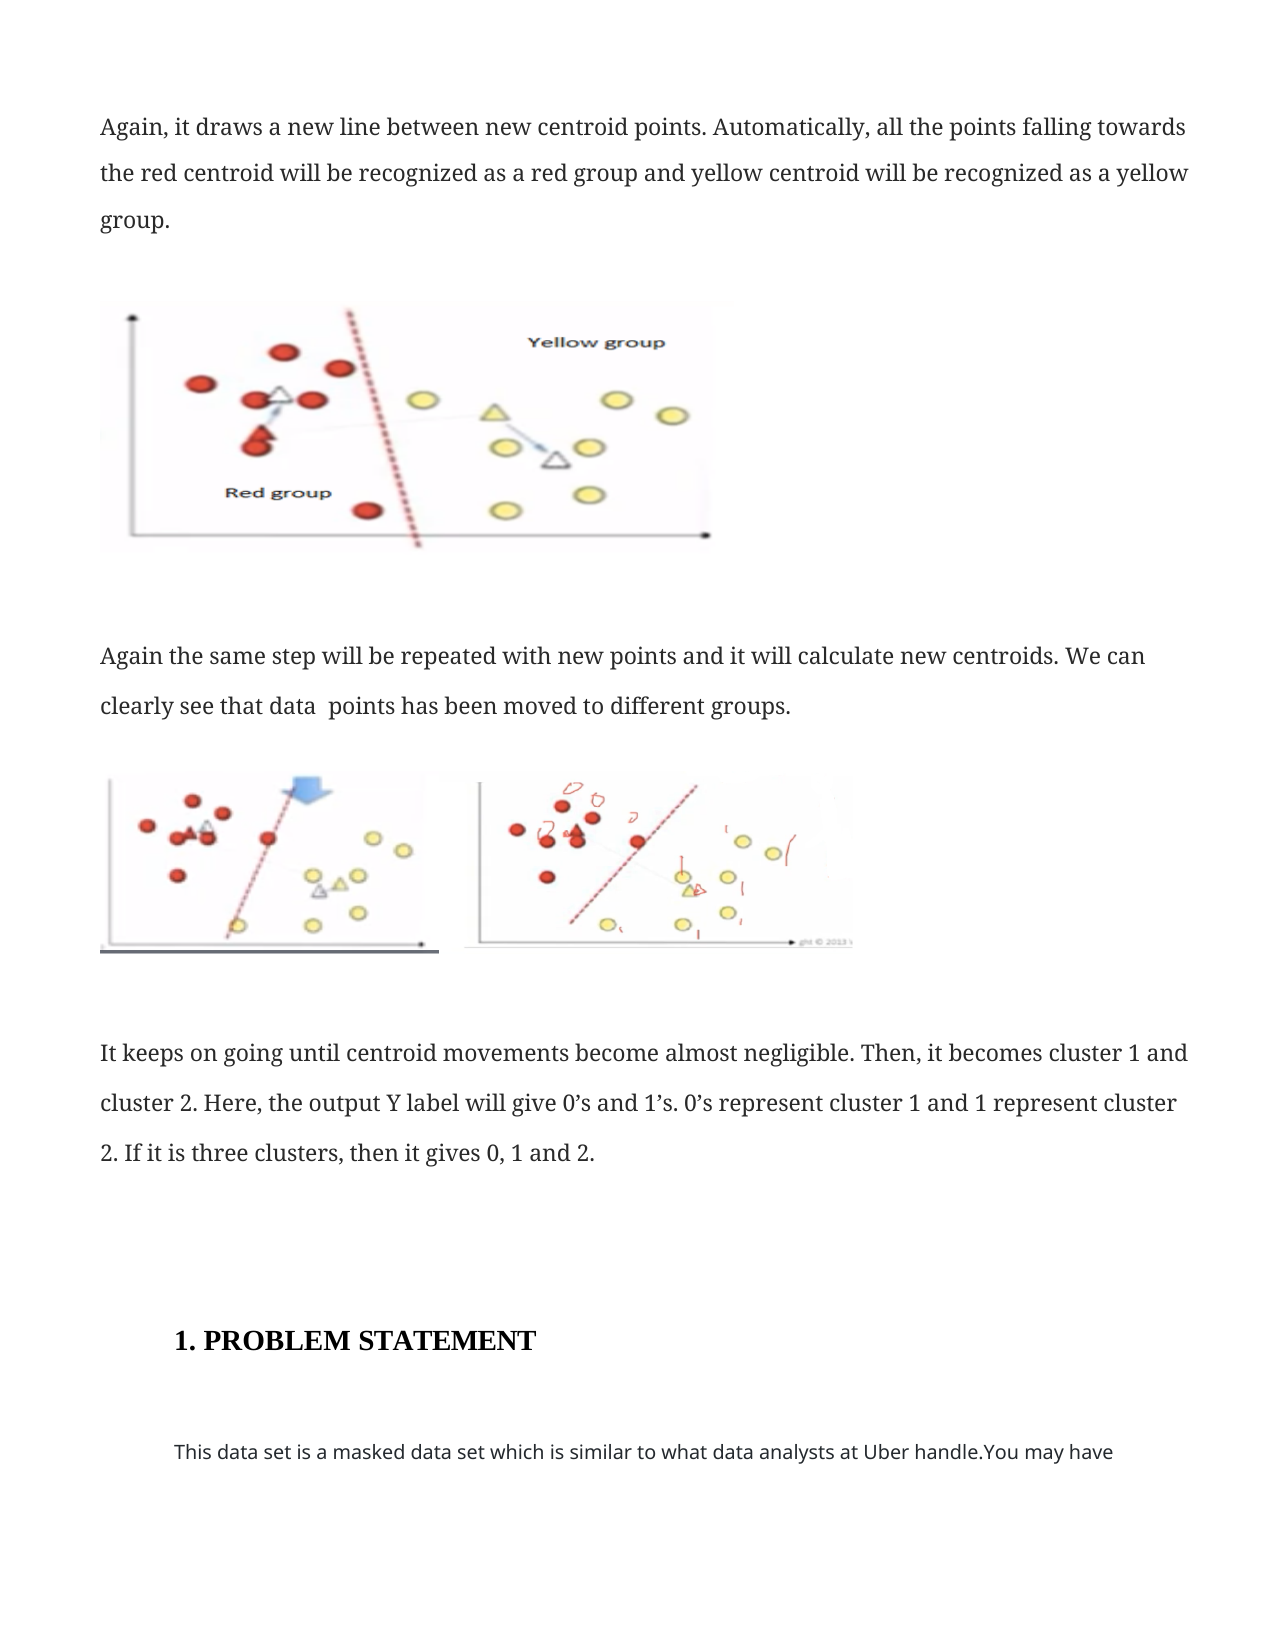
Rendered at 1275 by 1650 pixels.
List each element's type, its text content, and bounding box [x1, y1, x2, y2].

text Again the same step will be repeated with new points and it will calculate new centroids. We can clearly see that data points has been moved to different groups. [100, 621, 1198, 721]
text Again, it draws a new line between new centroid points. Automatically, all the points falling towards the red centroid will be recognized as a red group and yellow centroid will be recognized as a yellow group. [100, 110, 1198, 235]
text It keeps on going until centroid movements become almost negligible. Then, it becomes cluster 1 and cluster 2. Here, the output Y label will give 0’s and 1’s. 0’s represent cluster 1 and 1 represent cluster 2. If it is three clusters, then it gives 0, 1 and 2. [100, 1018, 1198, 1168]
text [174, 1438, 1159, 1466]
picture [100, 771, 859, 968]
picture [100, 301, 734, 557]
subtitle PROBLEM STATEMENT [174, 1323, 1198, 1356]
